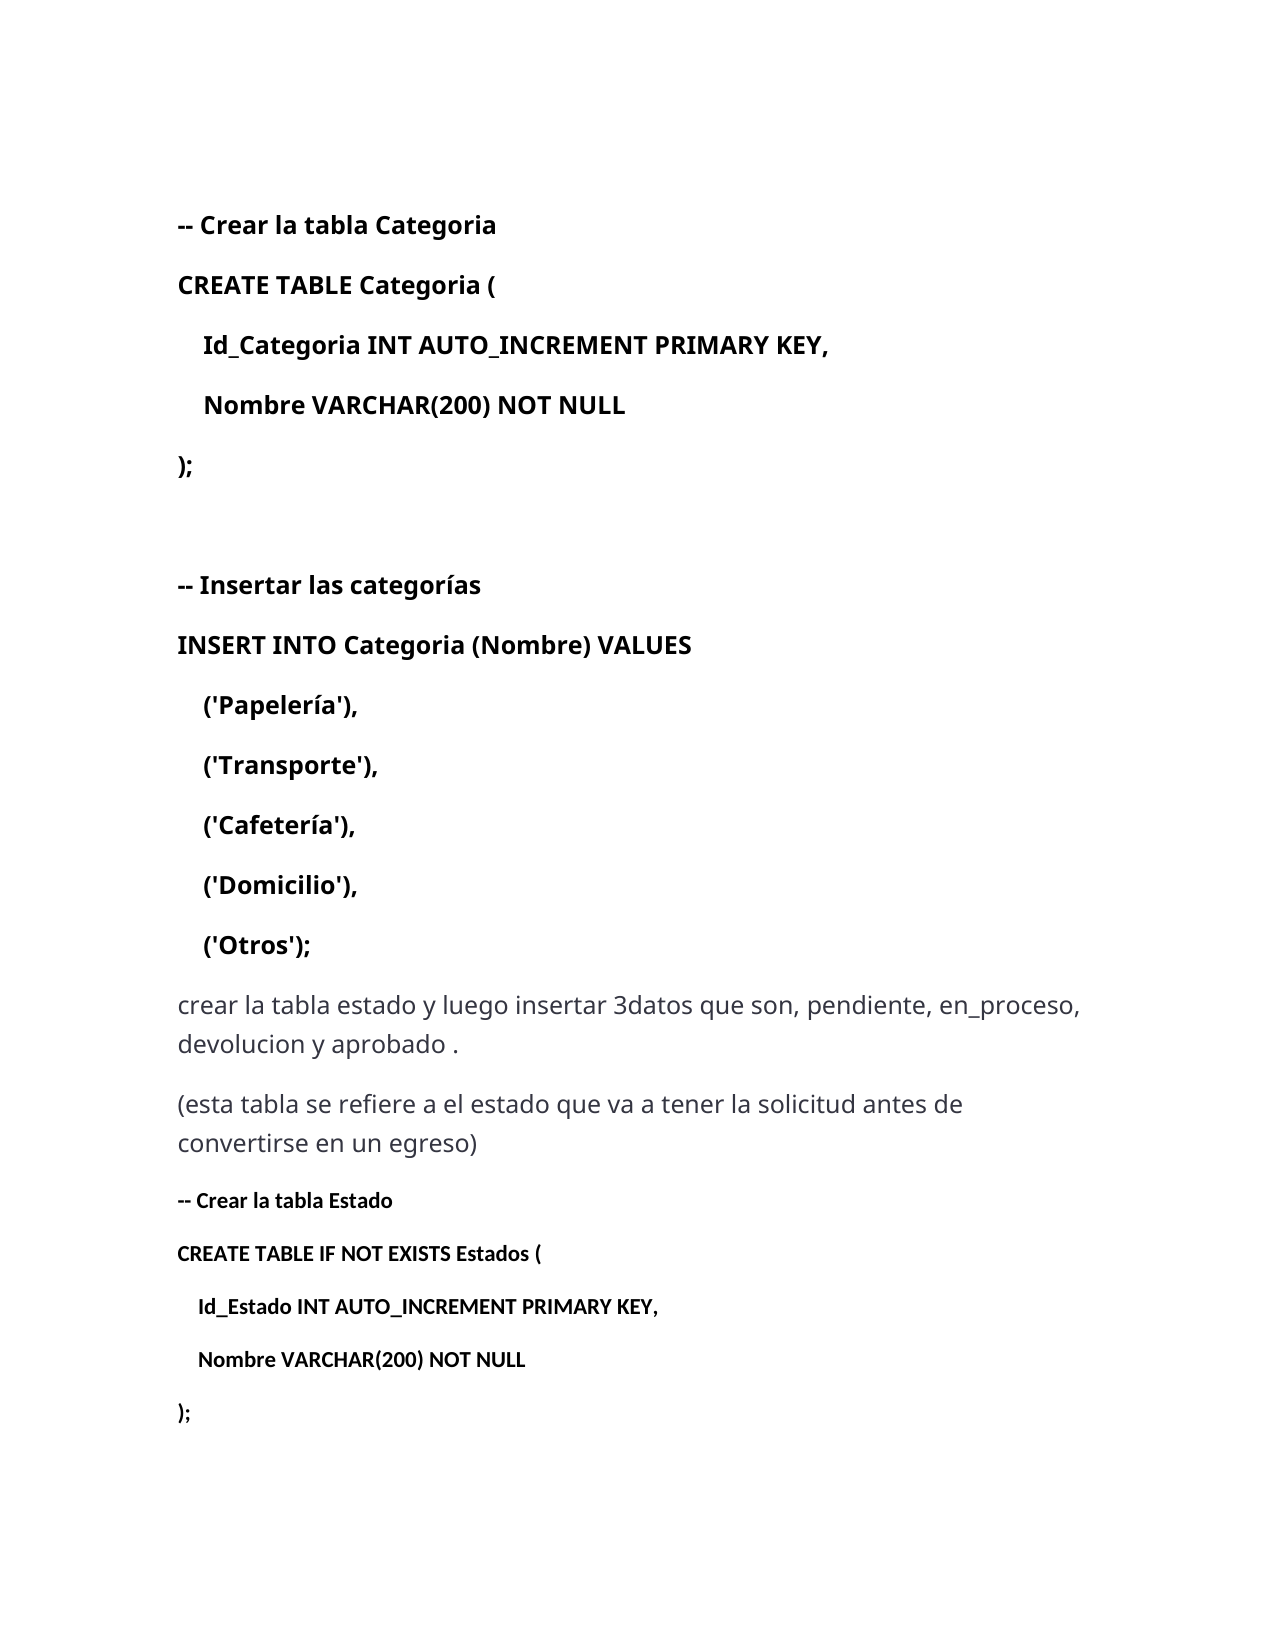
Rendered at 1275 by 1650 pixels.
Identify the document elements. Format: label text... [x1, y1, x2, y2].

text -- Insertar las categorías [177, 568, 1098, 602]
text -- Crear la tabla Estado [177, 1186, 1098, 1214]
text Id_Estado INT AUTO_INCREMENT PRIMARY KEY, [177, 1292, 1098, 1320]
text CREATE TABLE Categoria ( [177, 268, 1098, 302]
text ('Papelería'), [177, 688, 1098, 722]
text ('Cafetería'), [177, 808, 1098, 842]
text INSERT INTO Categoria (Nombre) VALUES [177, 628, 1098, 662]
text ); [177, 448, 1098, 482]
text -- Crear la tabla Categoria [177, 208, 1098, 242]
text ('Transporte'), [177, 748, 1098, 782]
text ); [177, 1398, 1098, 1426]
text ('Otros'); [177, 928, 1098, 962]
text Nombre VARCHAR(200) NOT NULL [177, 1345, 1098, 1373]
text ('Domicilio'), [177, 868, 1098, 902]
text crear la tabla estado y luego insertar 3datos que son, pendiente, en_proceso, devolucion y aprobado . [177, 988, 1098, 1061]
text Id_Categoria INT AUTO_INCREMENT PRIMARY KEY, [177, 328, 1098, 362]
text (esta tabla se refiere a el estado que va a tener la solicitud antes de convertirse en un egreso) [177, 1087, 1098, 1160]
text Nombre VARCHAR(200) NOT NULL [177, 388, 1098, 422]
text CREATE TABLE IF NOT EXISTS Estados ( [177, 1239, 1098, 1267]
